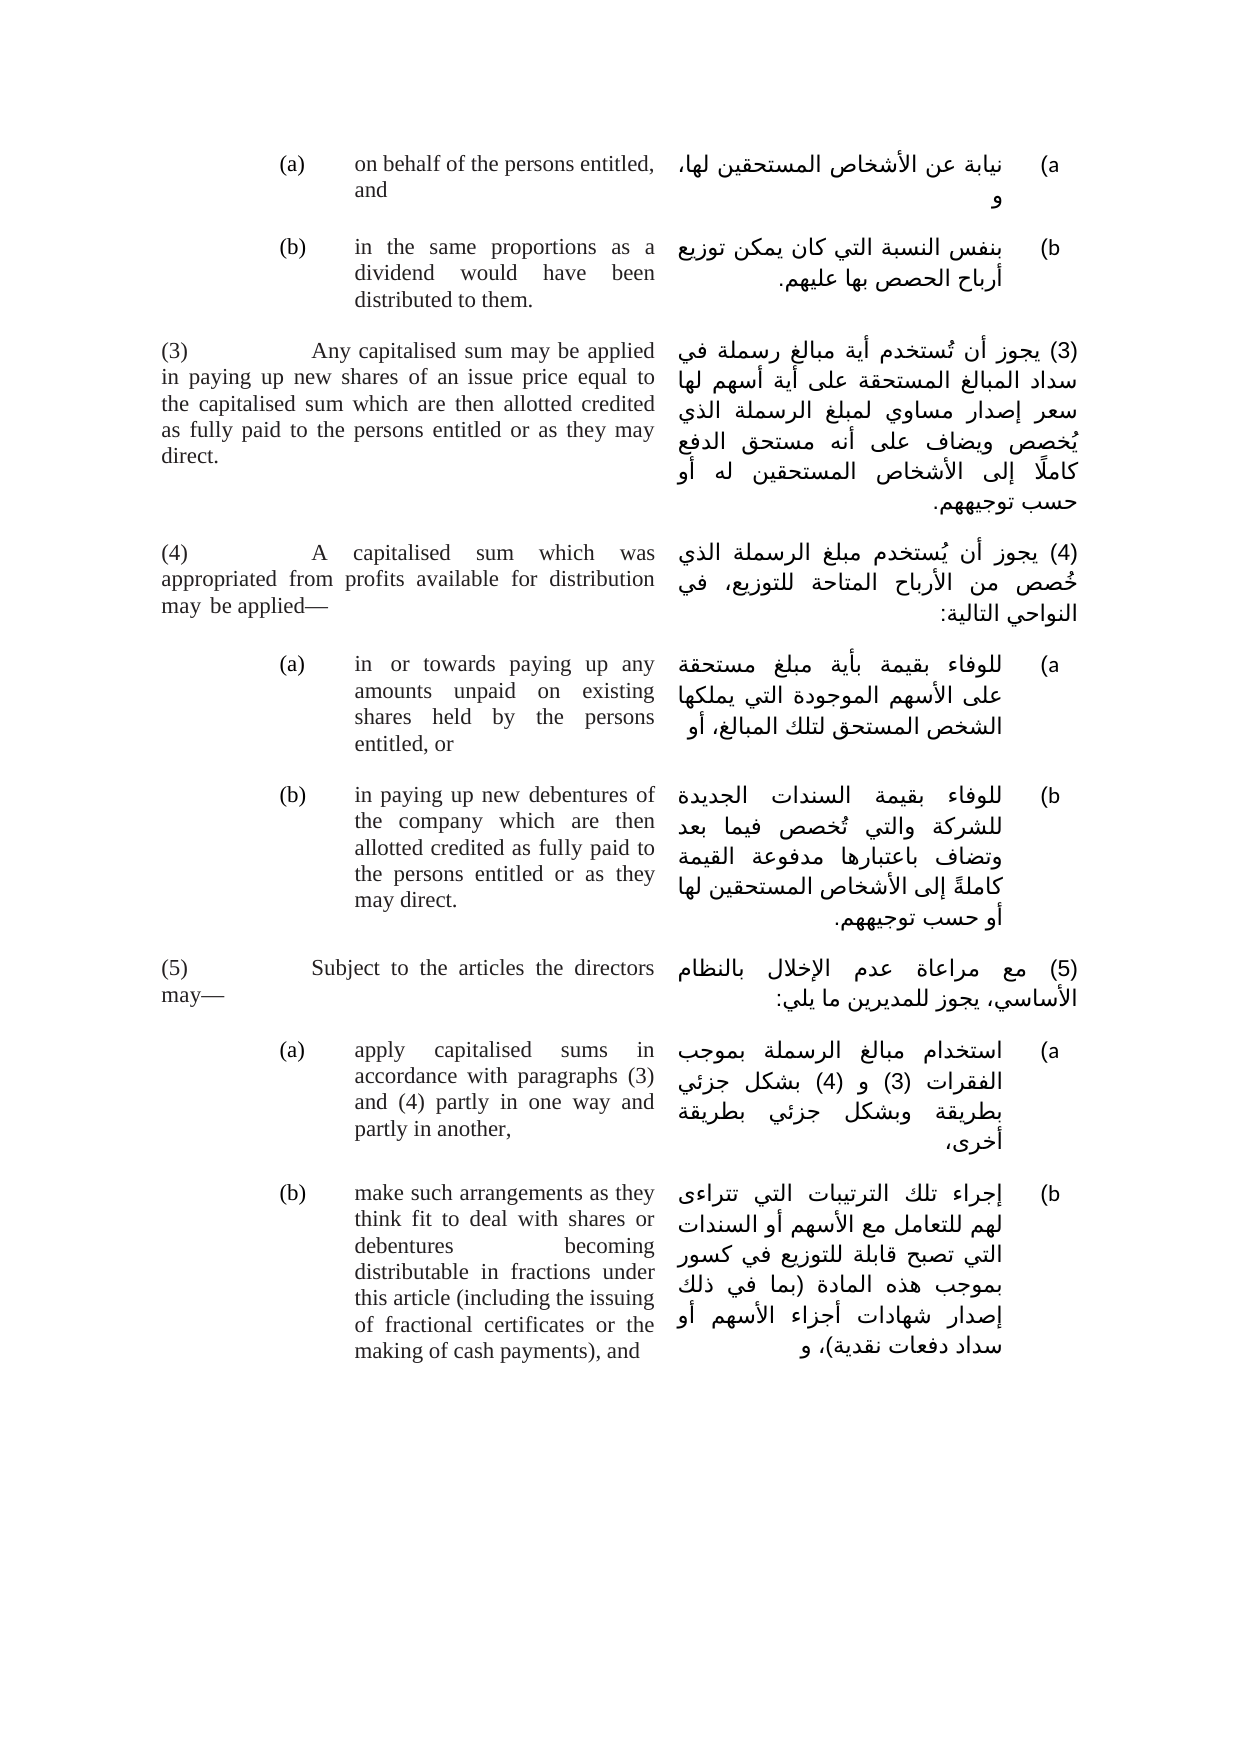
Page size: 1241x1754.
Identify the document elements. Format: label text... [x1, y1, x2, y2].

table_cell (5) مع مراعاة عدم الإخلال بالنظام الأساسي، يجوز للمديرين ما يلي: [666, 955, 1089, 1036]
table_cell apply capitalised sums in accordance with paragraphs (3) and (4) partly in one way and partly in another, [150, 1036, 666, 1179]
table_cell إجراء تلك الترتيبات التي تتراءى لهم للتعامل مع الأسهم أو السندات التي تصبح قابلة للتوزيع في كسور بموجب هذه المادة (بما في ذلك إصدار شهادات أجزاء الأسهم أو سداد دفعات نقدية)، و [666, 1179, 1089, 1388]
table_cell make such arrangements as they think fit to deal with shares or debentures becoming distributable in fractions under this article (including the issuing of fractional certificates or the making of cash payments), and [150, 1179, 666, 1388]
table_cell (3) Any capitalised sum may be applied in paying up new shares of an issue price equal to the capitalised sum which are then allotted credited as fully paid to the persons entitled or as they may direct. [150, 337, 666, 539]
table_cell (3) يجوز أن تُستخدم أية مبالغ رسملة في سداد المبالغ المستحقة على أية أسهم لها سعر إصدار مساوي لمبلغ الرسملة الذي يُخصص ويضاف على أنه مستحق الدفع كاملًا إلى الأشخاص المستحقين له أو حسب توجيههم. [666, 337, 1089, 539]
table_cell نيابة عن الأشخاص المستحقين لها، و [666, 150, 1089, 233]
table_cell (5) Subject to the articles the directors may— [150, 955, 666, 1036]
table_cell للوفاء بقيمة بأية مبلغ مستحقة على الأسهم الموجودة التي يملكها الشخص المستحق لتلك المبالغ، أو [666, 651, 1089, 781]
table_cell (4) A capitalised sum which was appropriated from profits available for distribution may be applied— [150, 539, 666, 651]
table_cell (4) يجوز أن يُستخدم مبلغ الرسملة الذي خُصص من الأرباح المتاحة للتوزيع، في النواحي التالية: [666, 539, 1089, 651]
table_cell in the same proportions as a dividend would have been distributed to them. [150, 233, 666, 337]
table_cell للوفاء بقيمة السندات الجديدة للشركة والتي تُخصص فيما بعد وتضاف باعتبارها مدفوعة القيمة كاملةً إلى الأشخاص المستحقين لها أو حسب توجيههم. [666, 781, 1089, 954]
table_cell استخدام مبالغ الرسملة بموجب الفقرات (3) و (4) بشكل جزئي بطريقة وبشكل جزئي بطريقة أخرى، [666, 1036, 1089, 1179]
table_cell in or towards paying up any amounts unpaid on existing shares held by the persons entitled, or [150, 651, 666, 781]
table_cell on behalf of the persons entitled, and [150, 150, 666, 233]
table_cell بنفس النسبة التي كان يمكن توزيع أرباح الحصص بها عليهم. [666, 233, 1089, 337]
table_cell in paying up new debentures of the company which are then allotted credited as fully paid to the persons entitled or as they may direct. [150, 781, 666, 954]
